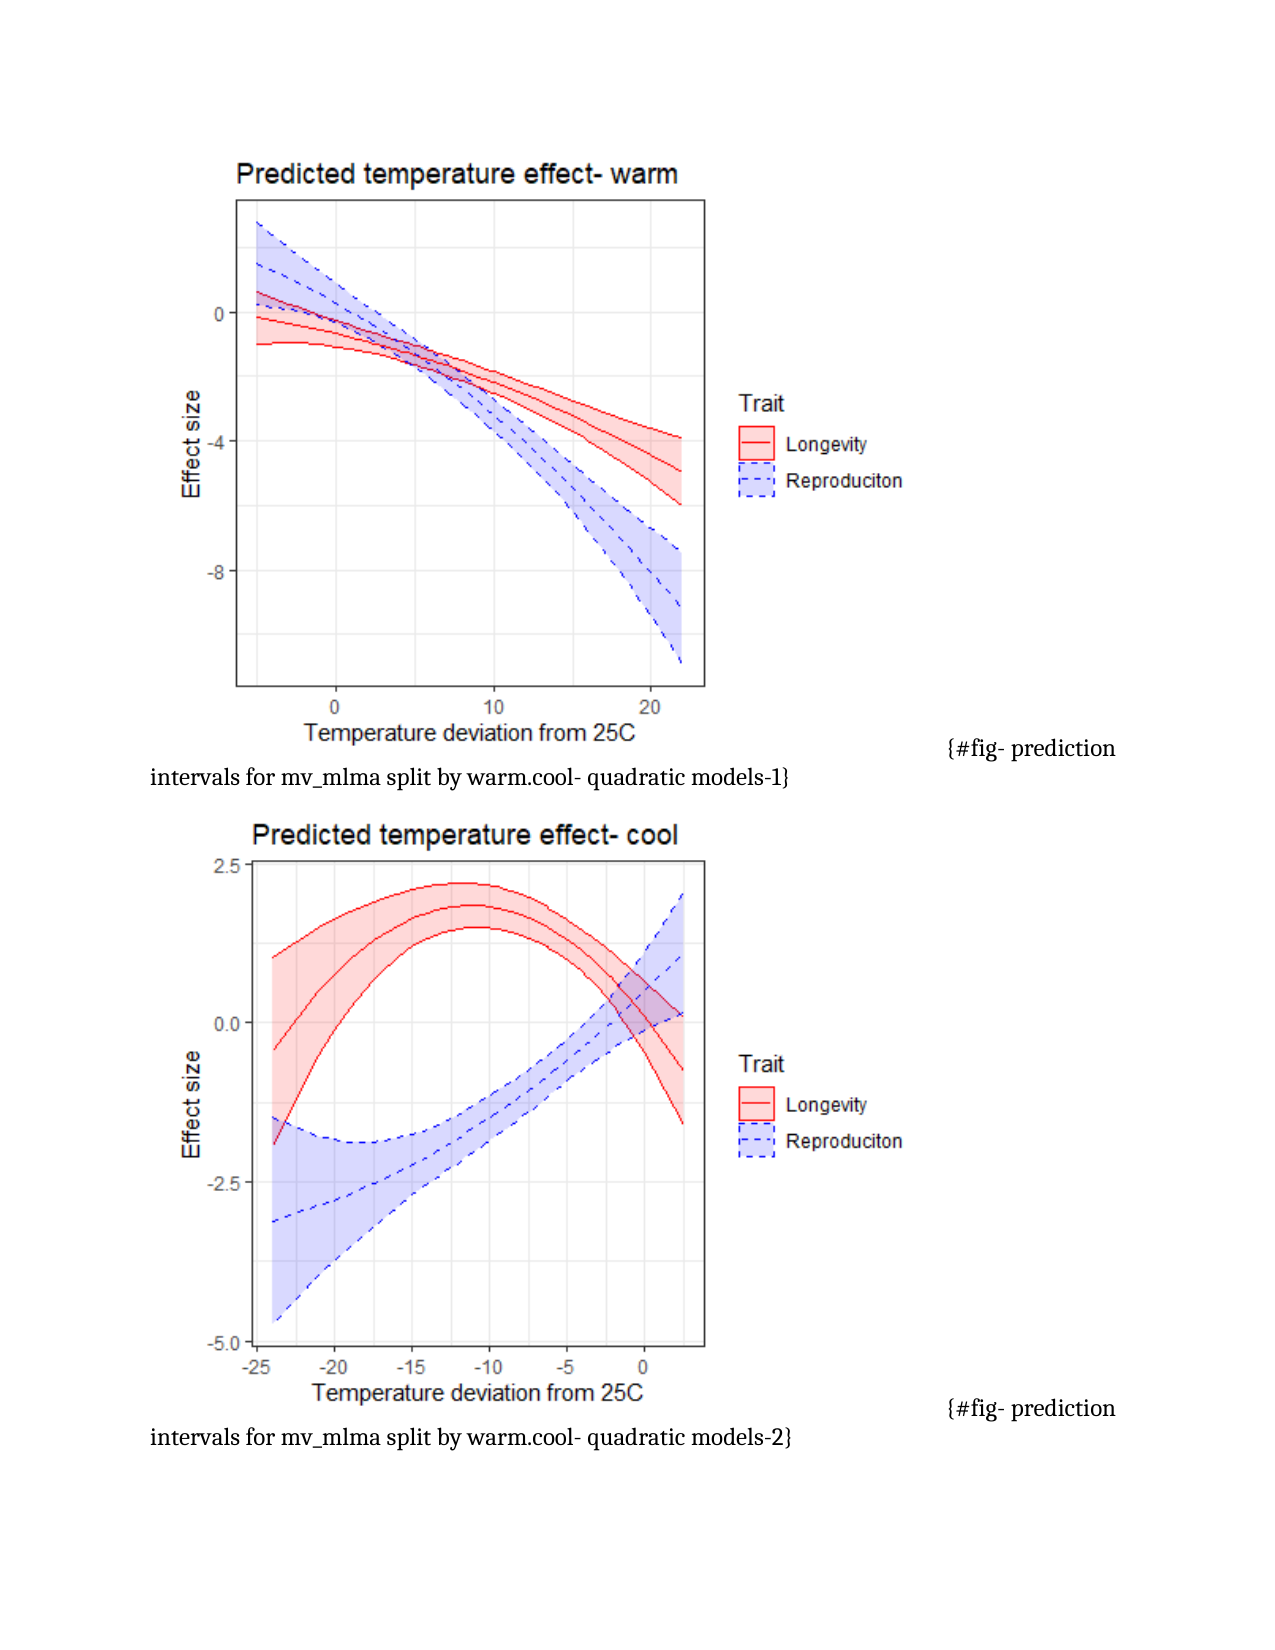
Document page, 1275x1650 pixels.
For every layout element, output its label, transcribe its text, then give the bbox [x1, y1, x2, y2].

picture [168, 150, 927, 757]
picture [168, 810, 927, 1417]
